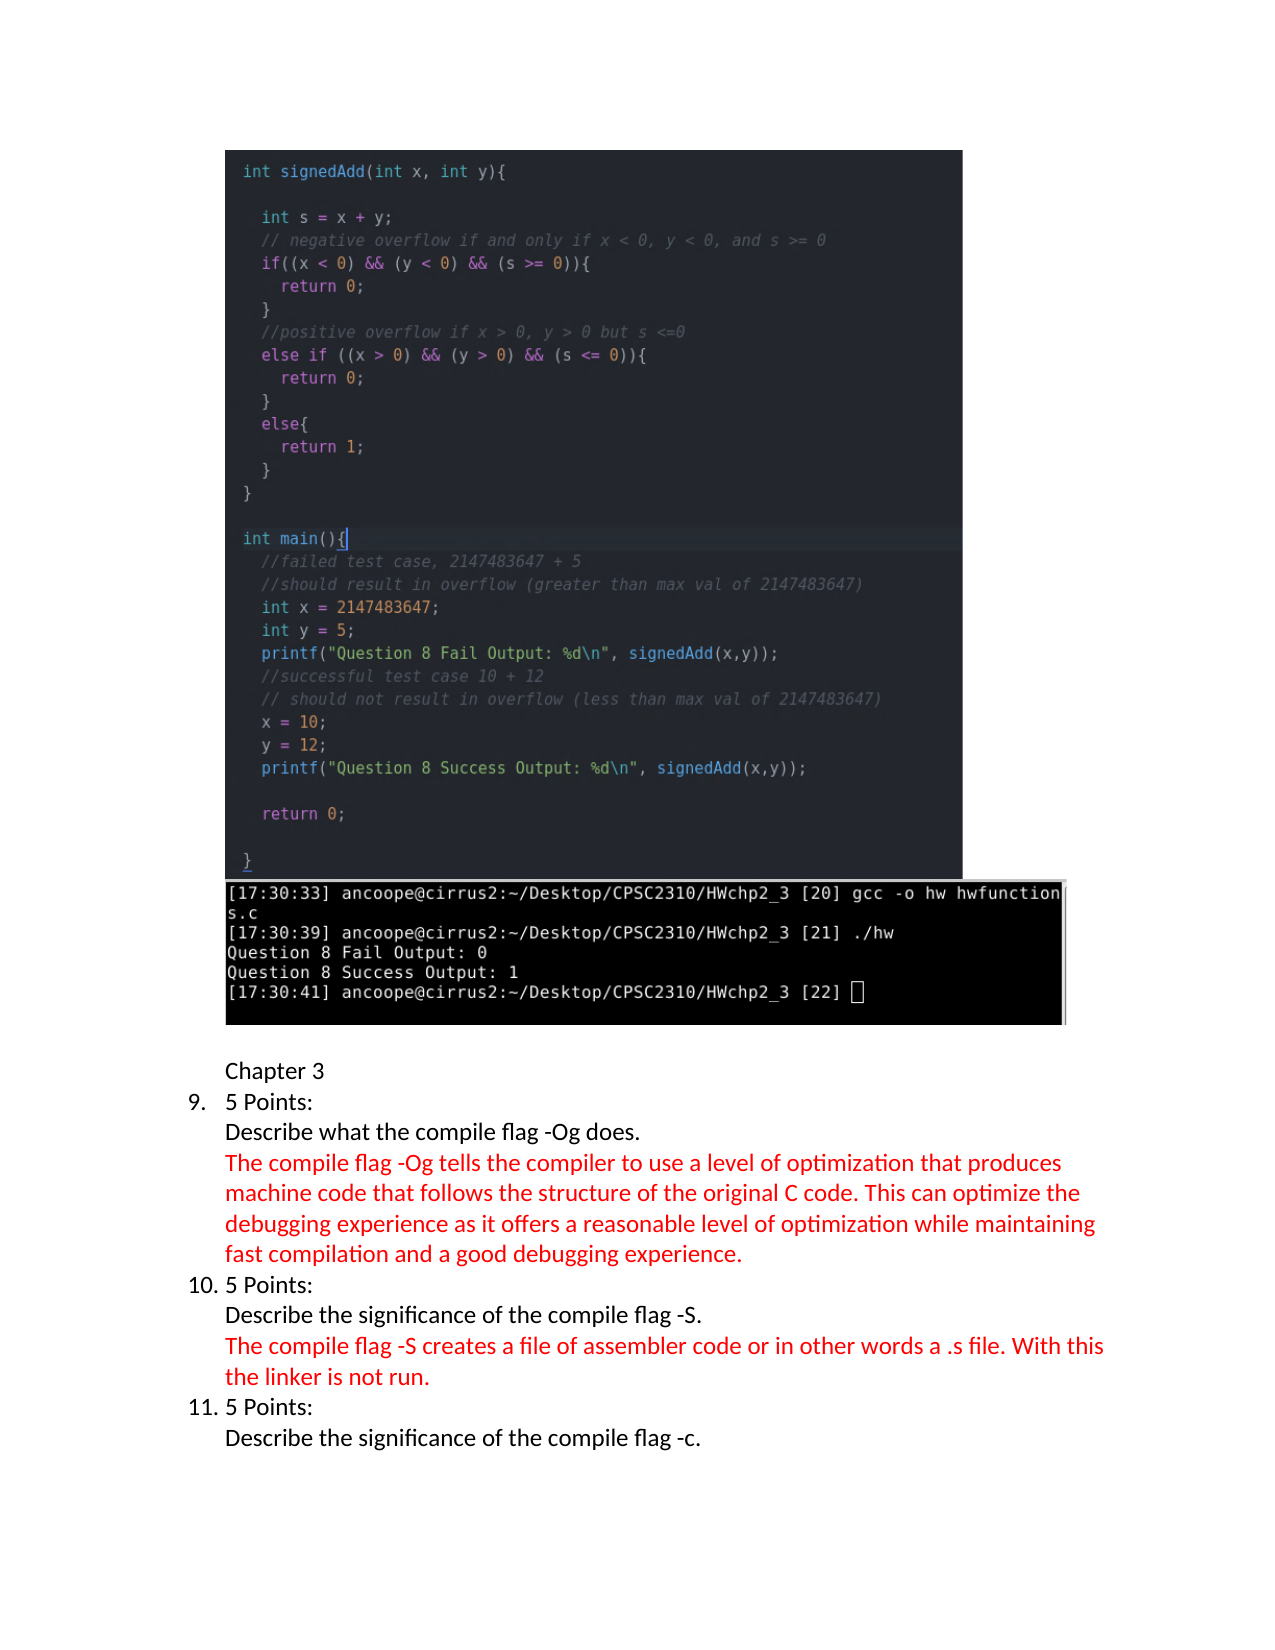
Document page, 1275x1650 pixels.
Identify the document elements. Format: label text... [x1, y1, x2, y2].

list Chapter 3 [225, 1056, 1125, 1086]
list 5 Points: [187, 1086, 1125, 1117]
picture [225, 150, 1067, 1025]
list The compile flag -S creates a file of assembler code or in other words a .s file. With this the linker is not run. [225, 1330, 1125, 1391]
list Describe the significance of the compile flag -S. [225, 1300, 1125, 1330]
list 5 Points: [187, 1391, 1125, 1422]
list 5 Points: [187, 1269, 1125, 1300]
list Describe the significance of the compile flag -c. [225, 1422, 1125, 1452]
list Describe what the compile flag -Og does. [225, 1117, 1125, 1147]
list The compile flag -Og tells the compiler to use a level of optimization that produces machine code that follows the structure of the original C code. This can optimize the debugging experience as it offers a reasonable level of optimization while maintaining fast compilation and a good debugging experience. [225, 1147, 1125, 1269]
